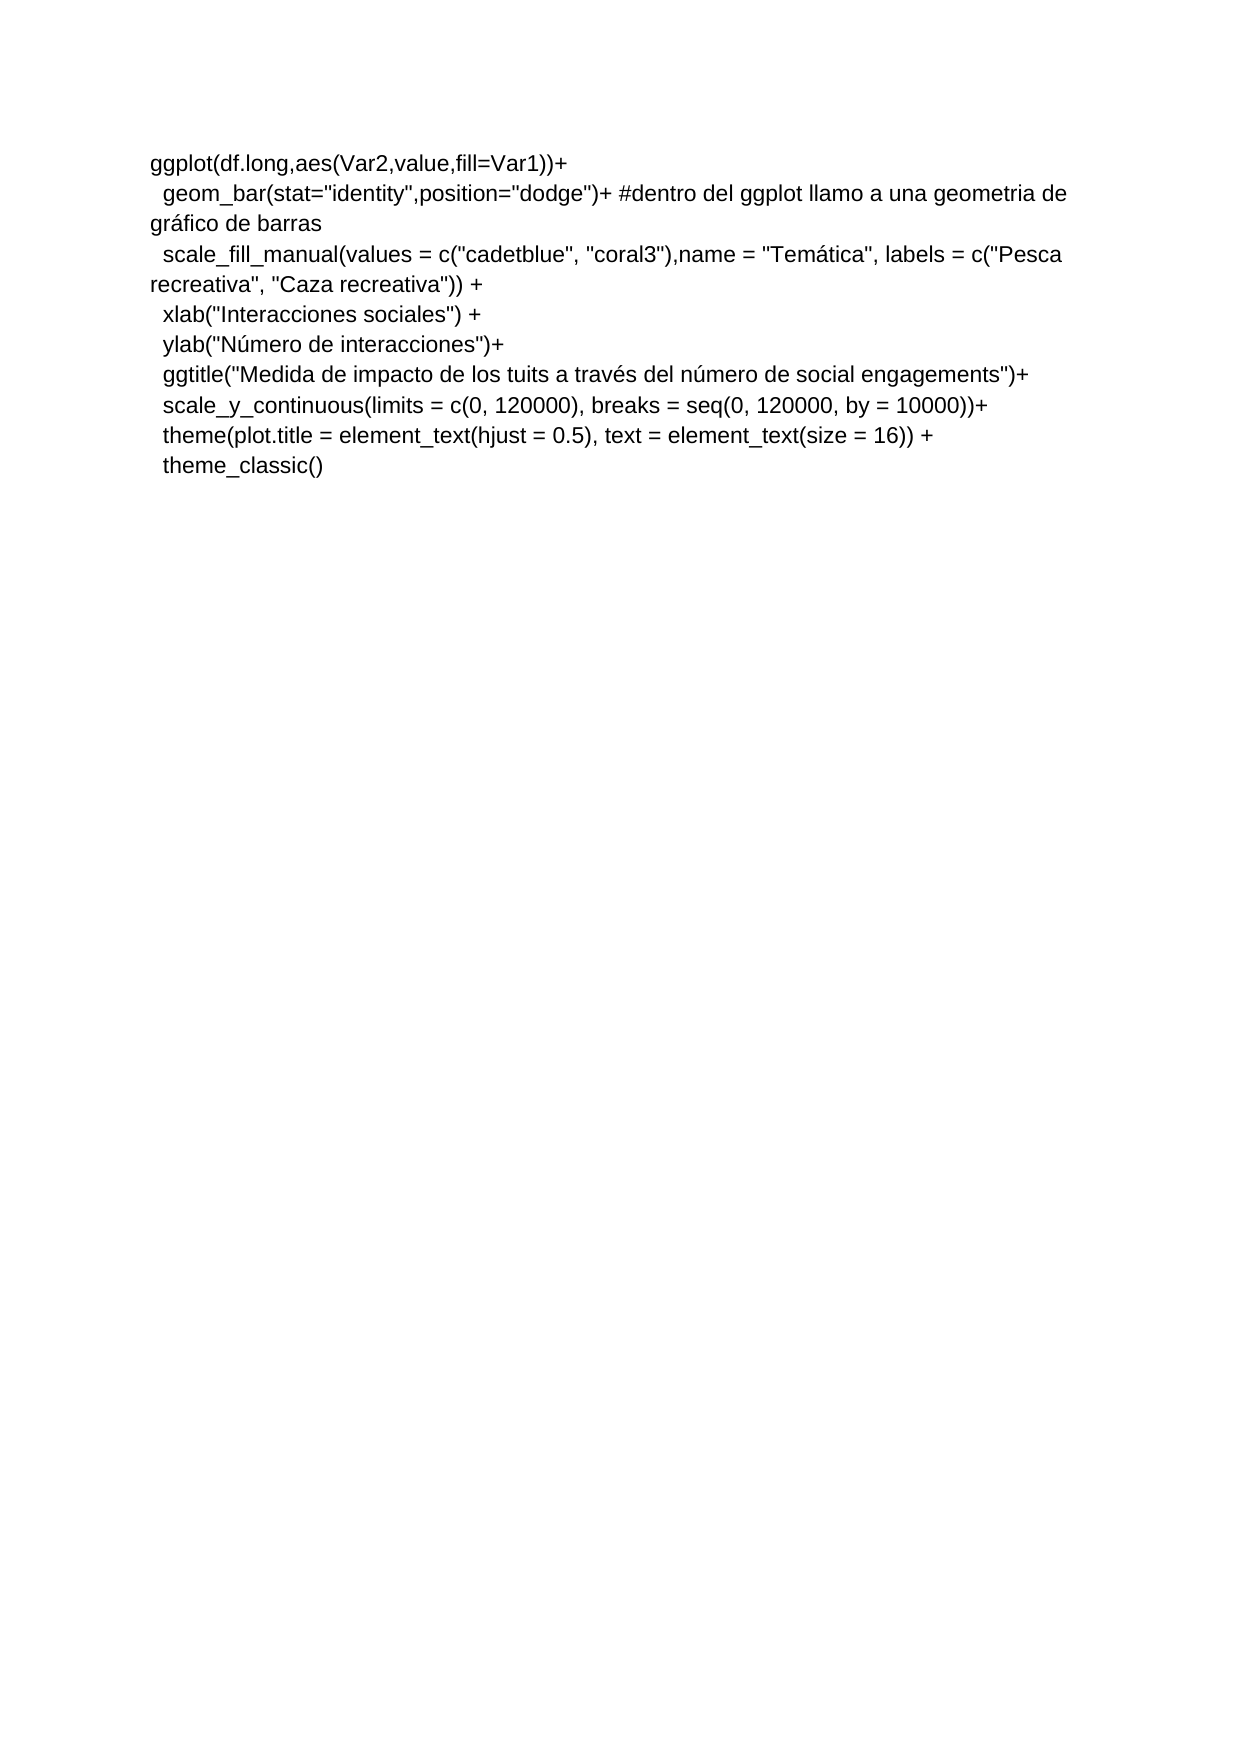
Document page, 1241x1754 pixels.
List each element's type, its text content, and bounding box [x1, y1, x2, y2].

text scale_fill_manual(values = c("cadetblue", "coral3"),name = "Temática", labels = c("Pesca recreativa", "Caza recreativa")) + [150, 241, 1090, 297]
text ggtitle("Medida de impacto de los tuits a través del número de social engagements")+ [150, 361, 1090, 388]
text geom_bar(stat="identity",position="dodge")+ #dentro del ggplot llamo a una geometria de gráfico de barras [150, 180, 1090, 237]
text ggplot(df.long,aes(Var2,value,fill=Var1))+ [150, 150, 1090, 176]
text scale_y_continuous(limits = c(0, 120000), breaks = seq(0, 120000, by = 10000))+ [150, 392, 1090, 418]
text theme(plot.title = element_text(hjust = 0.5), text = element_text(size = 16)) + [150, 422, 1090, 448]
text xlab("Interacciones sociales") + [150, 301, 1090, 327]
text theme_classic() [150, 452, 1090, 478]
text ylab("Número de interacciones")+ [150, 331, 1090, 358]
